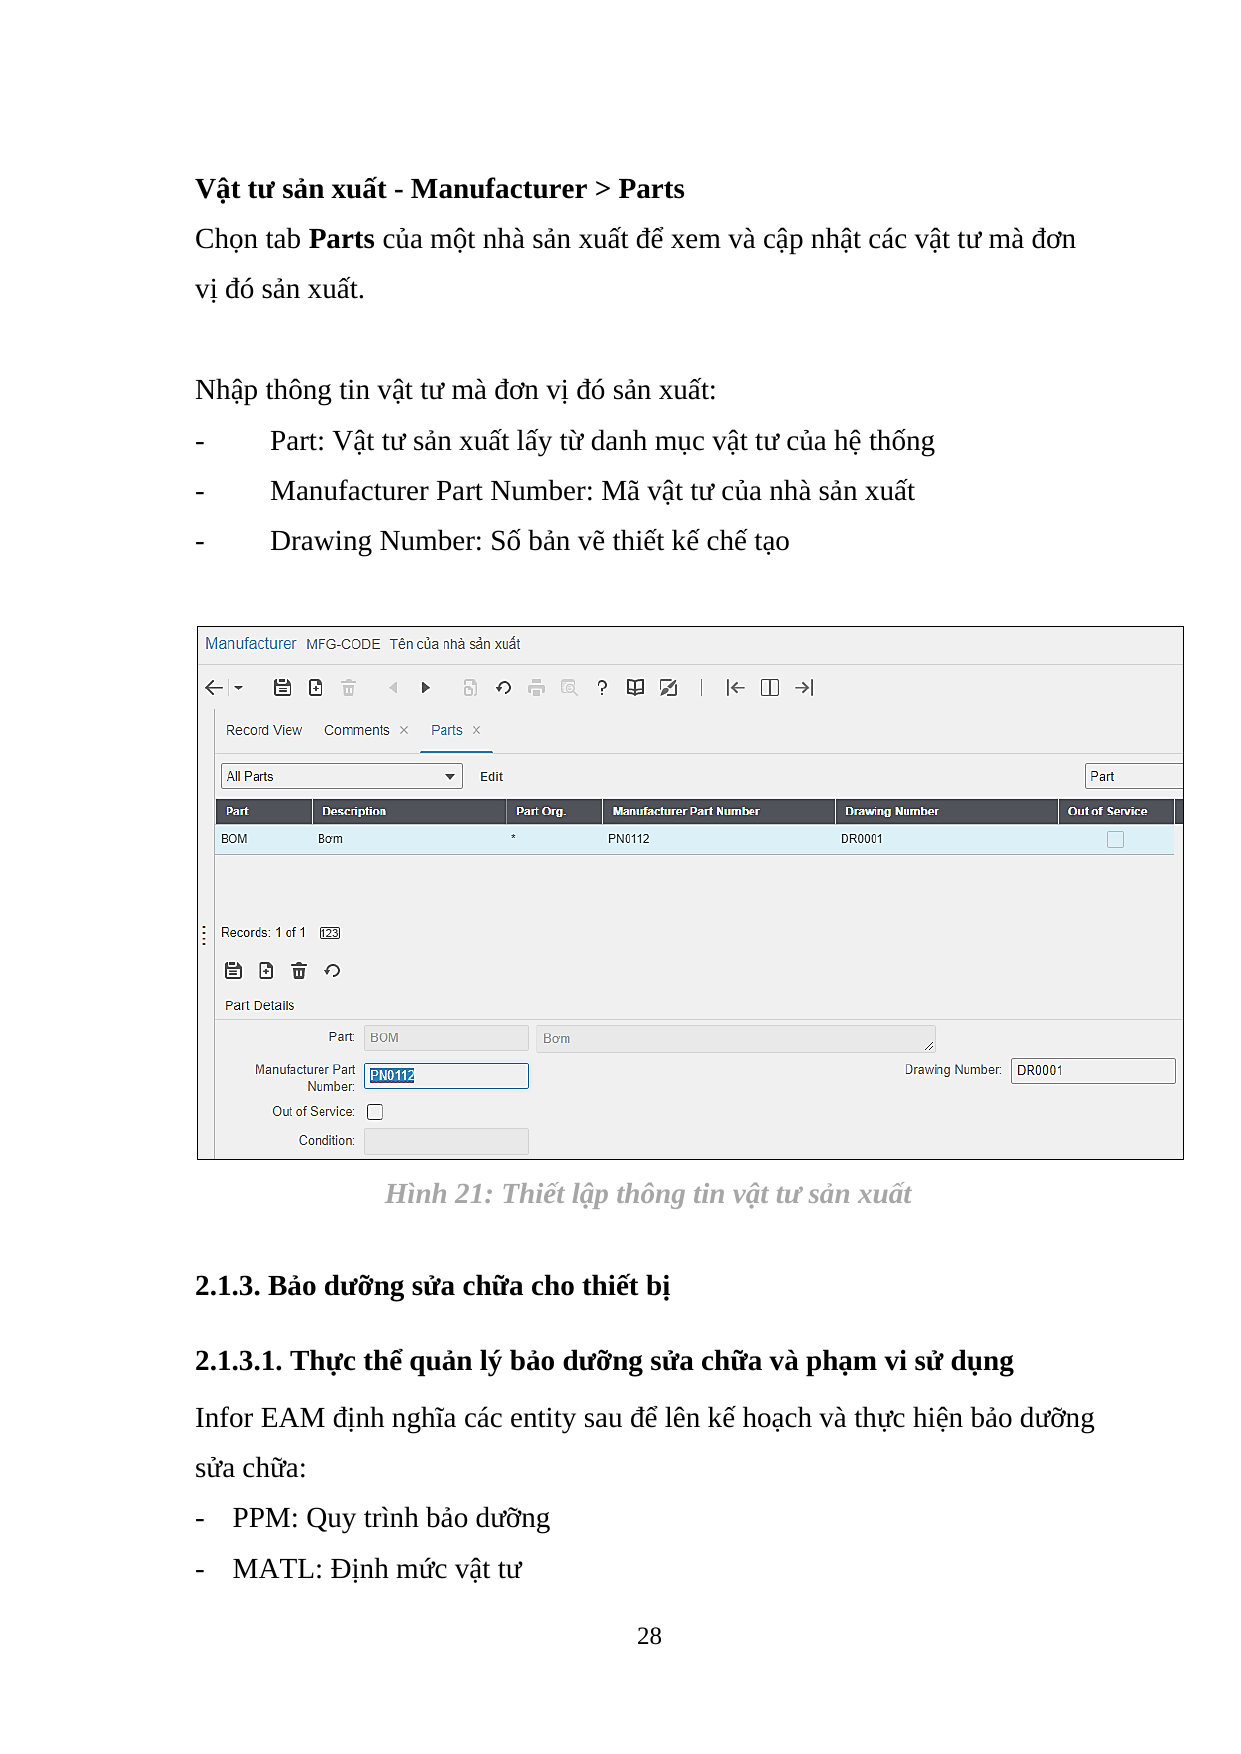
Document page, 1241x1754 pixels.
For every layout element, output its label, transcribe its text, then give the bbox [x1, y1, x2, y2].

text - Drawing Number: Số bản vẽ thiết kế chế tạo [195, 523, 1104, 557]
subtitle 2.1.3.1. Thực thể quản lý bảo dưỡng sửa chữa và phạm vi sử dụng [195, 1343, 1104, 1377]
list PPM: Quy trình bảo dưỡng [195, 1501, 1104, 1534]
subtitle 2.1.3. Bảo dưỡng sửa chữa cho thiết bị [195, 1268, 1104, 1302]
text - Manufacturer Part Number: Mã vật tư của nhà sản xuất [195, 473, 1104, 506]
picture [198, 627, 1183, 1159]
text Vật tư sản xuất - Manufacturer > Parts [195, 171, 1104, 204]
text Infor EAM định nghĩa các entity sau để lên kế hoạch và thực hiện bảo dưỡng sửa chữa: [195, 1400, 1104, 1484]
text - Part: Vật tư sản xuất lấy từ danh mục vật tư của hệ thống [195, 423, 1104, 456]
text Hình 21: Thiết lập thông tin vật tư sản xuất [195, 1176, 1104, 1209]
list MATL: Định mức vật tư [195, 1551, 1104, 1584]
text Chọn tab Parts của một nhà sản xuất để xem và cập nhật các vật tư mà đơn vị đó sản xuất. [195, 221, 1104, 305]
text Nhập thông tin vật tư mà đơn vị đó sản xuất: [195, 372, 1104, 406]
